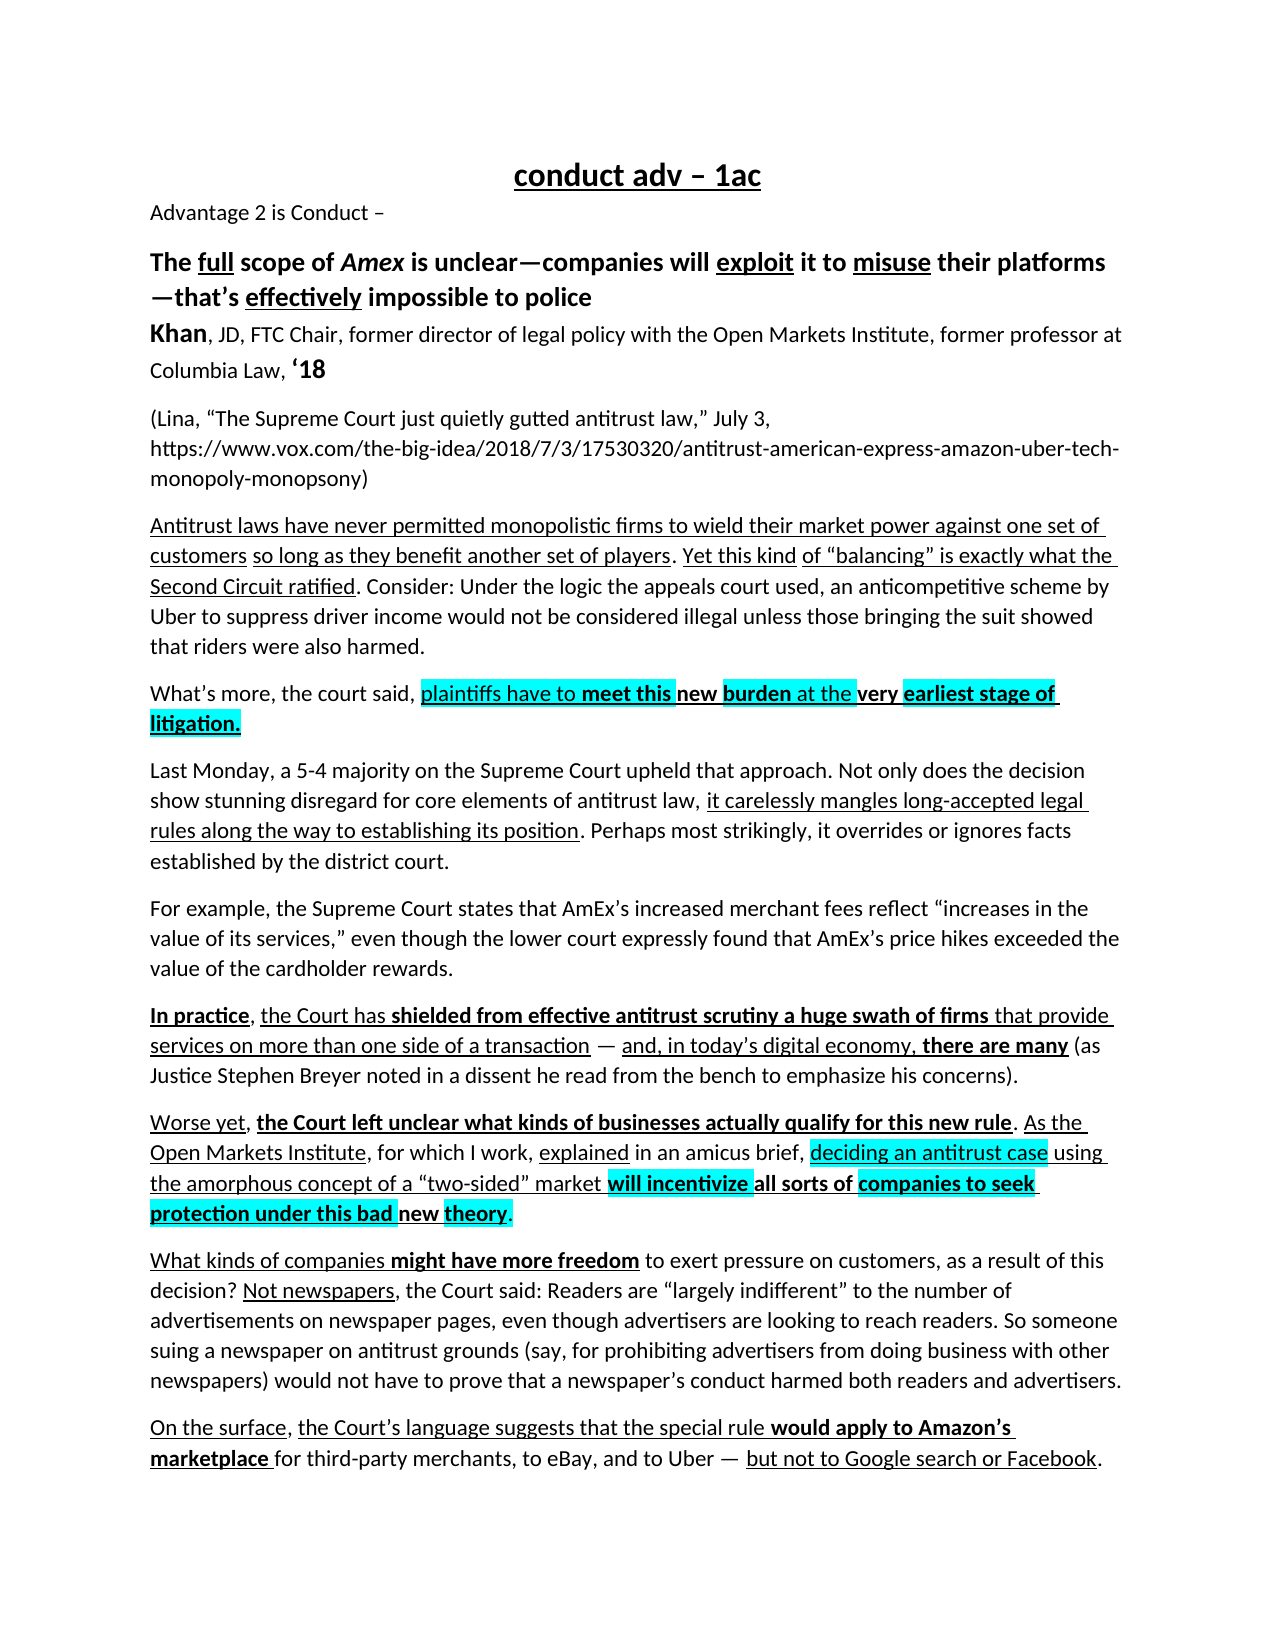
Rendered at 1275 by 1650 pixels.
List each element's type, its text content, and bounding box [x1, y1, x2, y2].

text Advantage 2 is Conduct – [150, 198, 1125, 226]
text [150, 1413, 1125, 1472]
subtitle conduct adv – 1ac [150, 154, 1125, 195]
text Khan, JD, FTC Chair, former director of legal policy with the Open Markets Institute, former professor at Columbia Law, ‘18 [150, 316, 1125, 385]
text What’s more, the court said, plaintiffs have to meet this new burden at the very earliest stage of litigation. [150, 679, 1125, 737]
text What kinds of companies might have more freedom to exert pressure on customers, as a result of this decision? Not newspapers, the Court said: Readers are “largely indifferent” to the number of advertisements on newspaper pages, even though advertisers are looking to reach readers. So someone suing a newspaper on antitrust grounds (say, for prohibiting advertisers from doing business with other newspapers) would not have to prove that a newspaper’s conduct harmed both readers and advertisers. [150, 1246, 1125, 1395]
text Antitrust laws have never permitted monopolistic firms to wield their market power against one set of customers so long as they benefit another set of players. Yet this kind of “balancing” is exactly what the Second Circuit ratified. Consider: Under the logic the appeals court used, an anticompetitive scheme by Uber to suppress driver income would not be considered illegal unless those bringing the suit showed that riders were also harmed. [150, 511, 1125, 660]
text Last Monday, a 5-4 majority on the Supreme Court upheld that approach. Not only does the decision show stunning disregard for core elements of antitrust law, it carelessly mangles long-accepted legal rules along the way to establishing its position. Perhaps most strikingly, it overrides or ignores facts established by the district court. [150, 756, 1125, 875]
text Worse yet, the Court left unclear what kinds of businesses actually qualify for this new rule. As the Open Markets Institute, for which I work, explained in an amicus brief, deciding an antitrust case using the amorphous concept of a “two-sided” market will incentivize all sorts of companies to seek protection under this bad new theory. [150, 1108, 1125, 1227]
text (Lina, “The Supreme Court just quietly gutted antitrust law,” July 3, https://www.vox.com/the-big-idea/2018/7/3/17530320/antitrust-american-express-amazon-uber-tech-monopoly-monopsony) [150, 404, 1125, 493]
subtitle The full scope of Amex is unclear—companies will exploit it to misuse their platforms—that’s effectively impossible to police [150, 245, 1125, 314]
text For example, the Supreme Court states that AmEx’s increased merchant fees reflect “increases in the value of its services,” even though the lower court expressly found that AmEx’s price hikes exceeded the value of the cardholder rewards. [150, 894, 1125, 982]
text In practice, the Court has shielded from effective antitrust scrutiny a huge swath of firms that provide services on more than one side of a transaction — and, in today’s digital economy, there are many (as Justice Stephen Breyer noted in a dissent he read from the bench to emphasize his concerns). [150, 1001, 1125, 1089]
